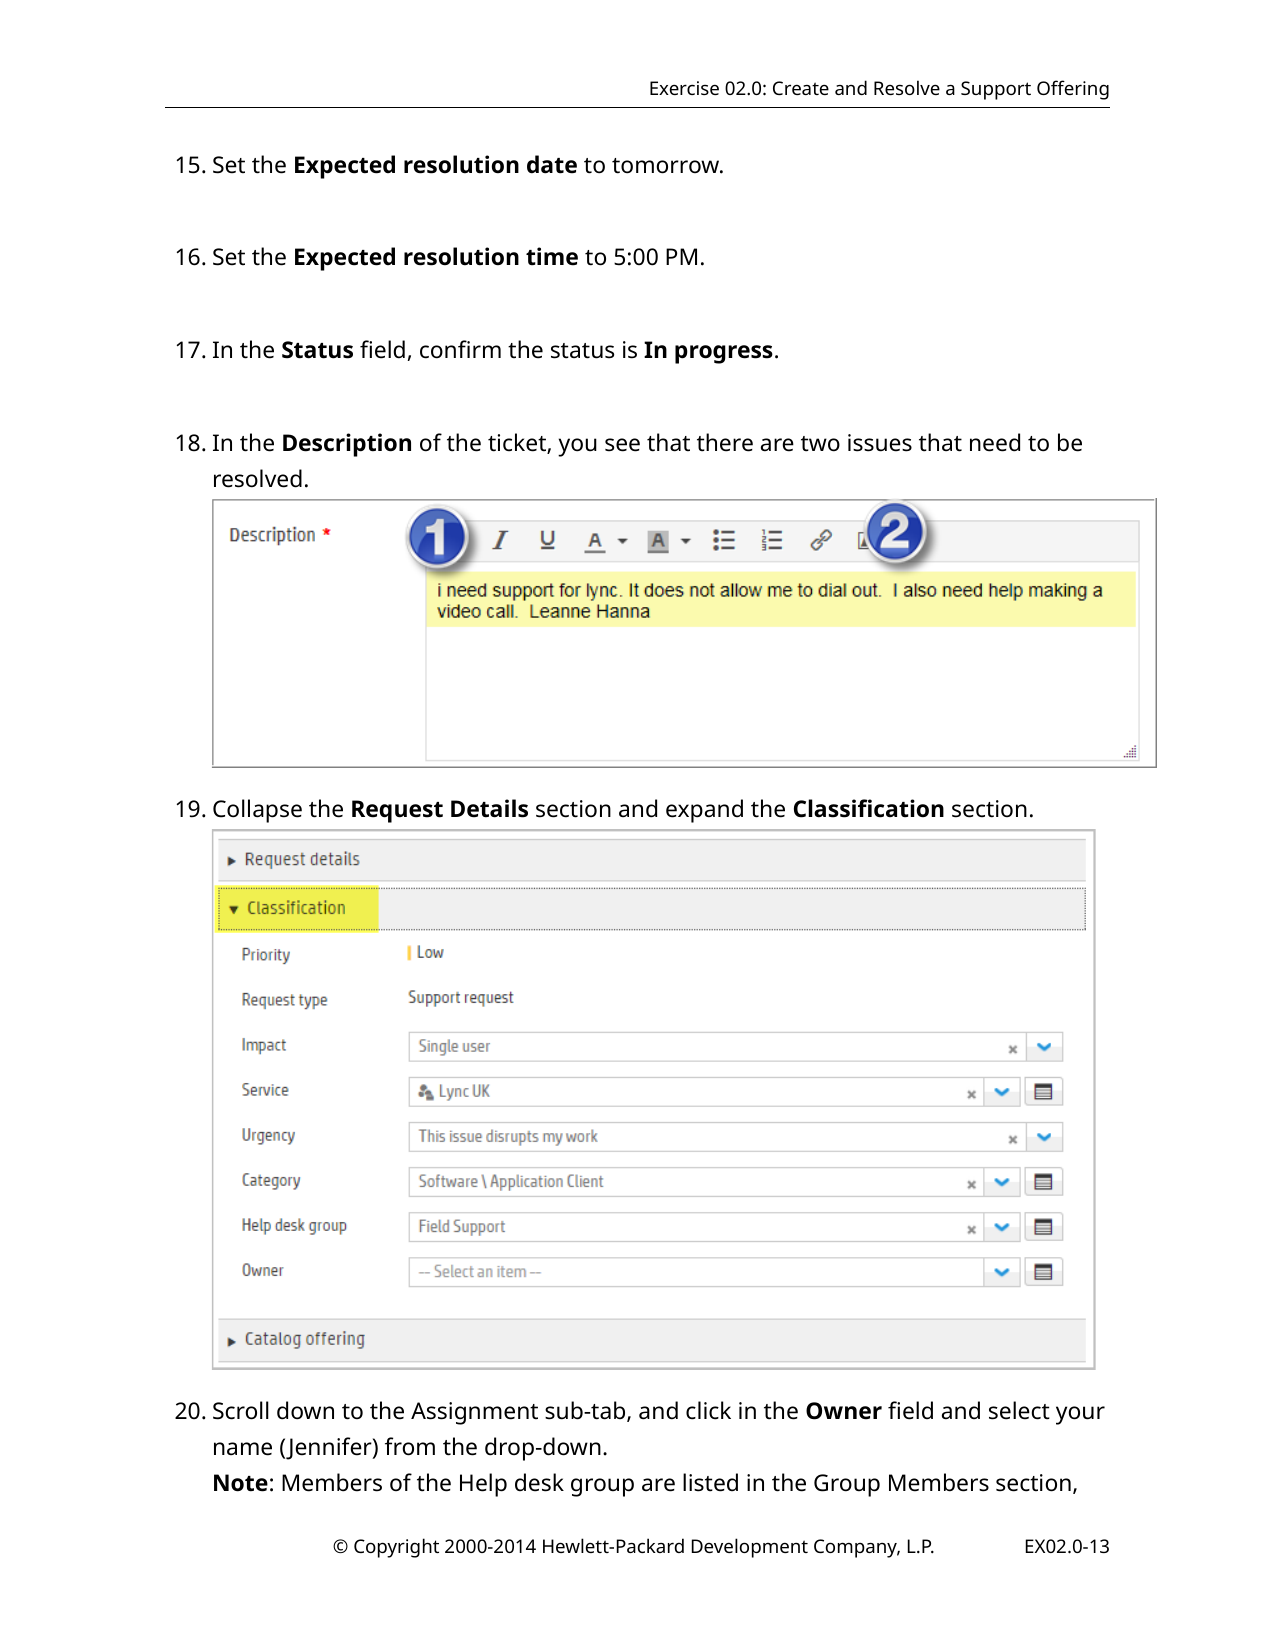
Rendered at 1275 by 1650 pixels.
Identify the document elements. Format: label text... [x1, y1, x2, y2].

list In the Status field, confirm the status is In progress. [174, 334, 1110, 401]
list Set the Expected resolution date to tomorrow. [174, 148, 1110, 216]
list Set the Expected resolution time to 5:00 PM. [174, 241, 1110, 308]
picture [211, 498, 1157, 768]
picture [211, 829, 1096, 1370]
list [174, 1395, 1110, 1498]
